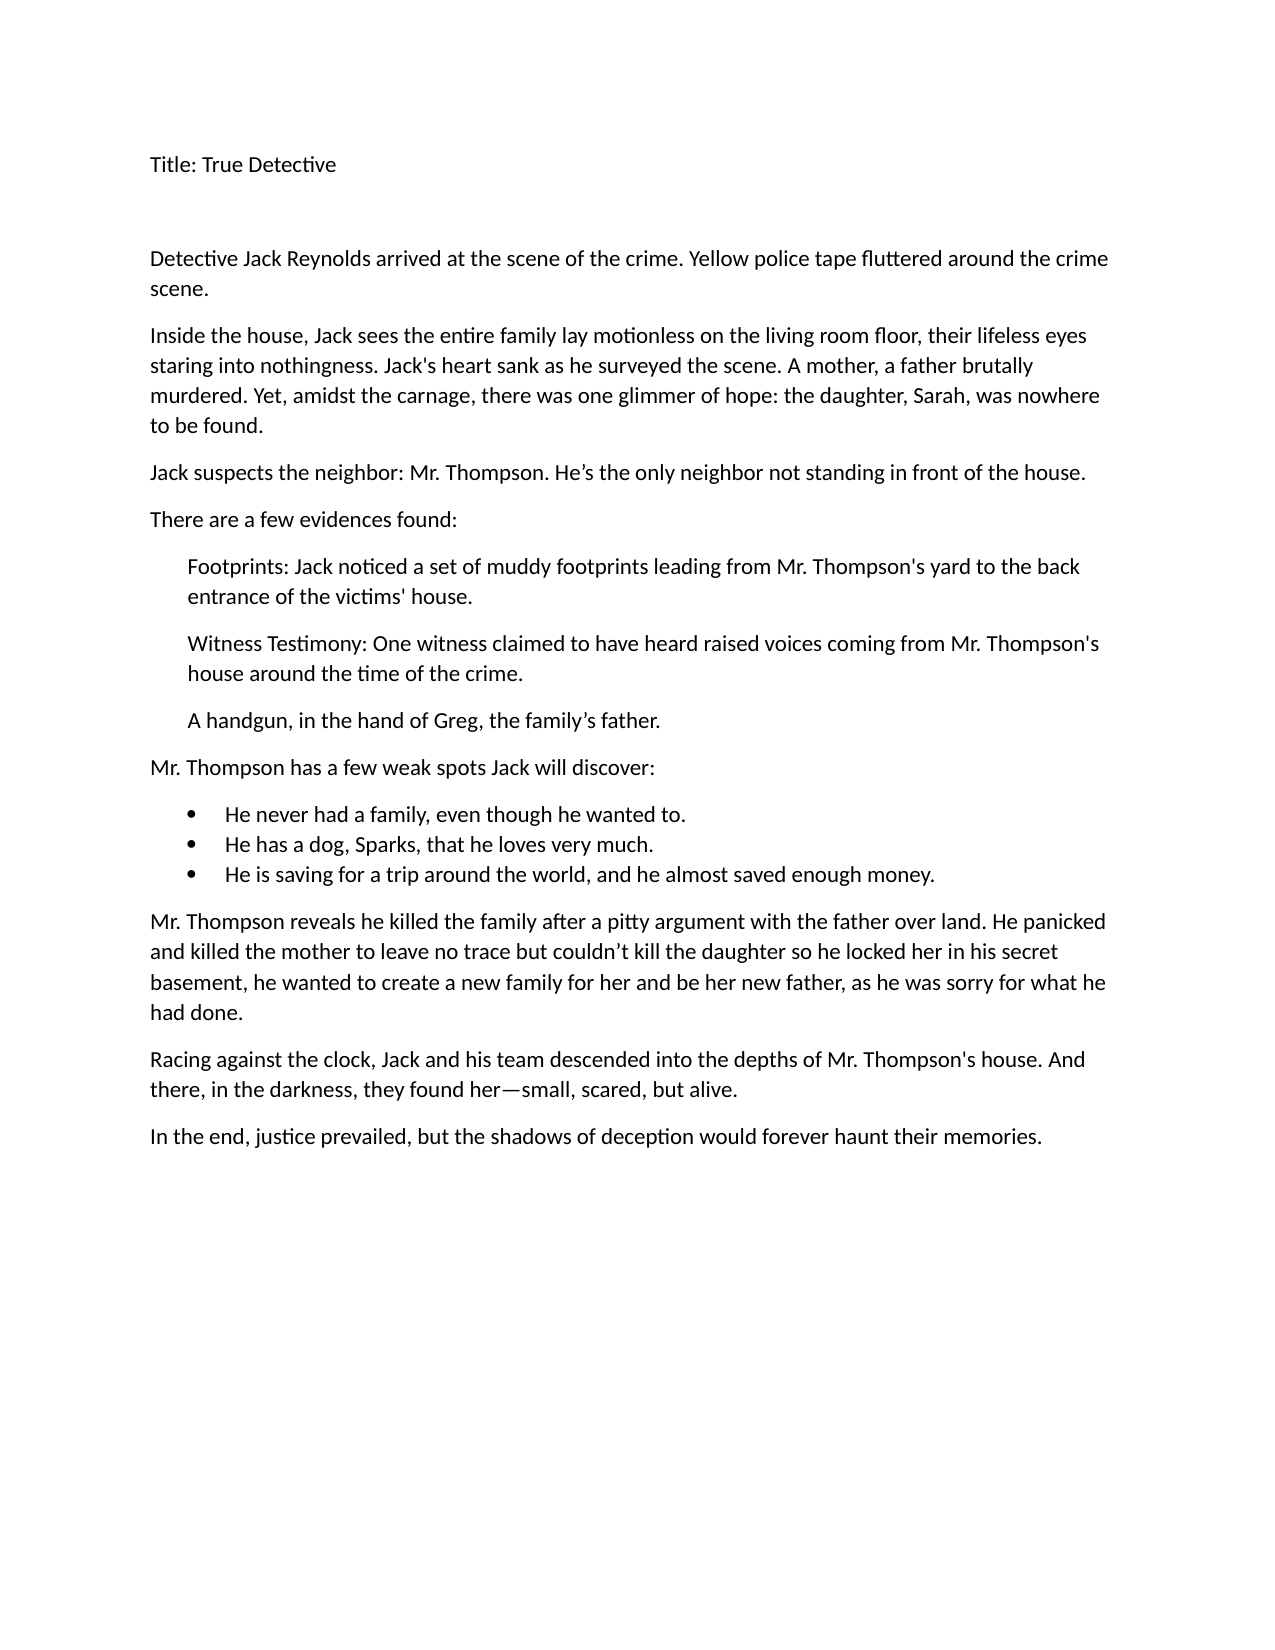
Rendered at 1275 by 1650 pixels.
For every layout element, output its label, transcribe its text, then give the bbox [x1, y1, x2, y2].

text Mr. Thompson has a few weak spots Jack will discover: [150, 753, 1125, 781]
text In the end, justice prevailed, but the shadows of deception would forever haunt their memories. [150, 1122, 1125, 1150]
text Racing against the clock, Jack and his team descended into the depths of Mr. Thompson's house. And there, in the darkness, they found her—small, scared, but alive. [150, 1045, 1125, 1103]
text Jack suspects the neighbor: Mr. Thompson. He’s the only neighbor not standing in front of the house. [150, 458, 1125, 486]
text Inside the house, Jack sees the entire family lay motionless on the living room floor, their lifeless eyes staring into nothingness. Jack's heart sank as he surveyed the scene. A mother, a father brutally murdered. Yet, amidst the carnage, there was one glimmer of hope: the daughter, Sarah, was nowhere to be found. [150, 321, 1125, 439]
list He has a dog, Sparks, that he loves very much. [187, 830, 1125, 858]
text Detective Jack Reynolds arrived at the scene of the crime. Yellow police tape fluttered around the crime scene. [150, 244, 1125, 302]
text Mr. Thompson reveals he killed the family after a pitty argument with the father over land. He panicked and killed the mother to leave no trace but couldn’t kill the daughter so he locked her in his secret basement, he wanted to create a new family for her and be her new father, as he was sorry for what he had done. [150, 907, 1125, 1026]
text There are a few evidences found: [150, 505, 1125, 533]
text Footprints: Jack noticed a set of muddy footprints leading from Mr. Thompson's yard to the back entrance of the victims' house. [187, 552, 1125, 610]
list He is saving for a trip around the world, and he almost saved enough money. [187, 860, 1125, 888]
list He never had a family, even though he wanted to. [187, 800, 1125, 828]
text Title: True Detective [150, 150, 1125, 178]
text Witness Testimony: One witness claimed to have heard raised voices coming from Mr. Thompson's house around the time of the crime. [187, 629, 1125, 687]
text A handgun, in the hand of Greg, the family’s father. [187, 706, 1125, 734]
